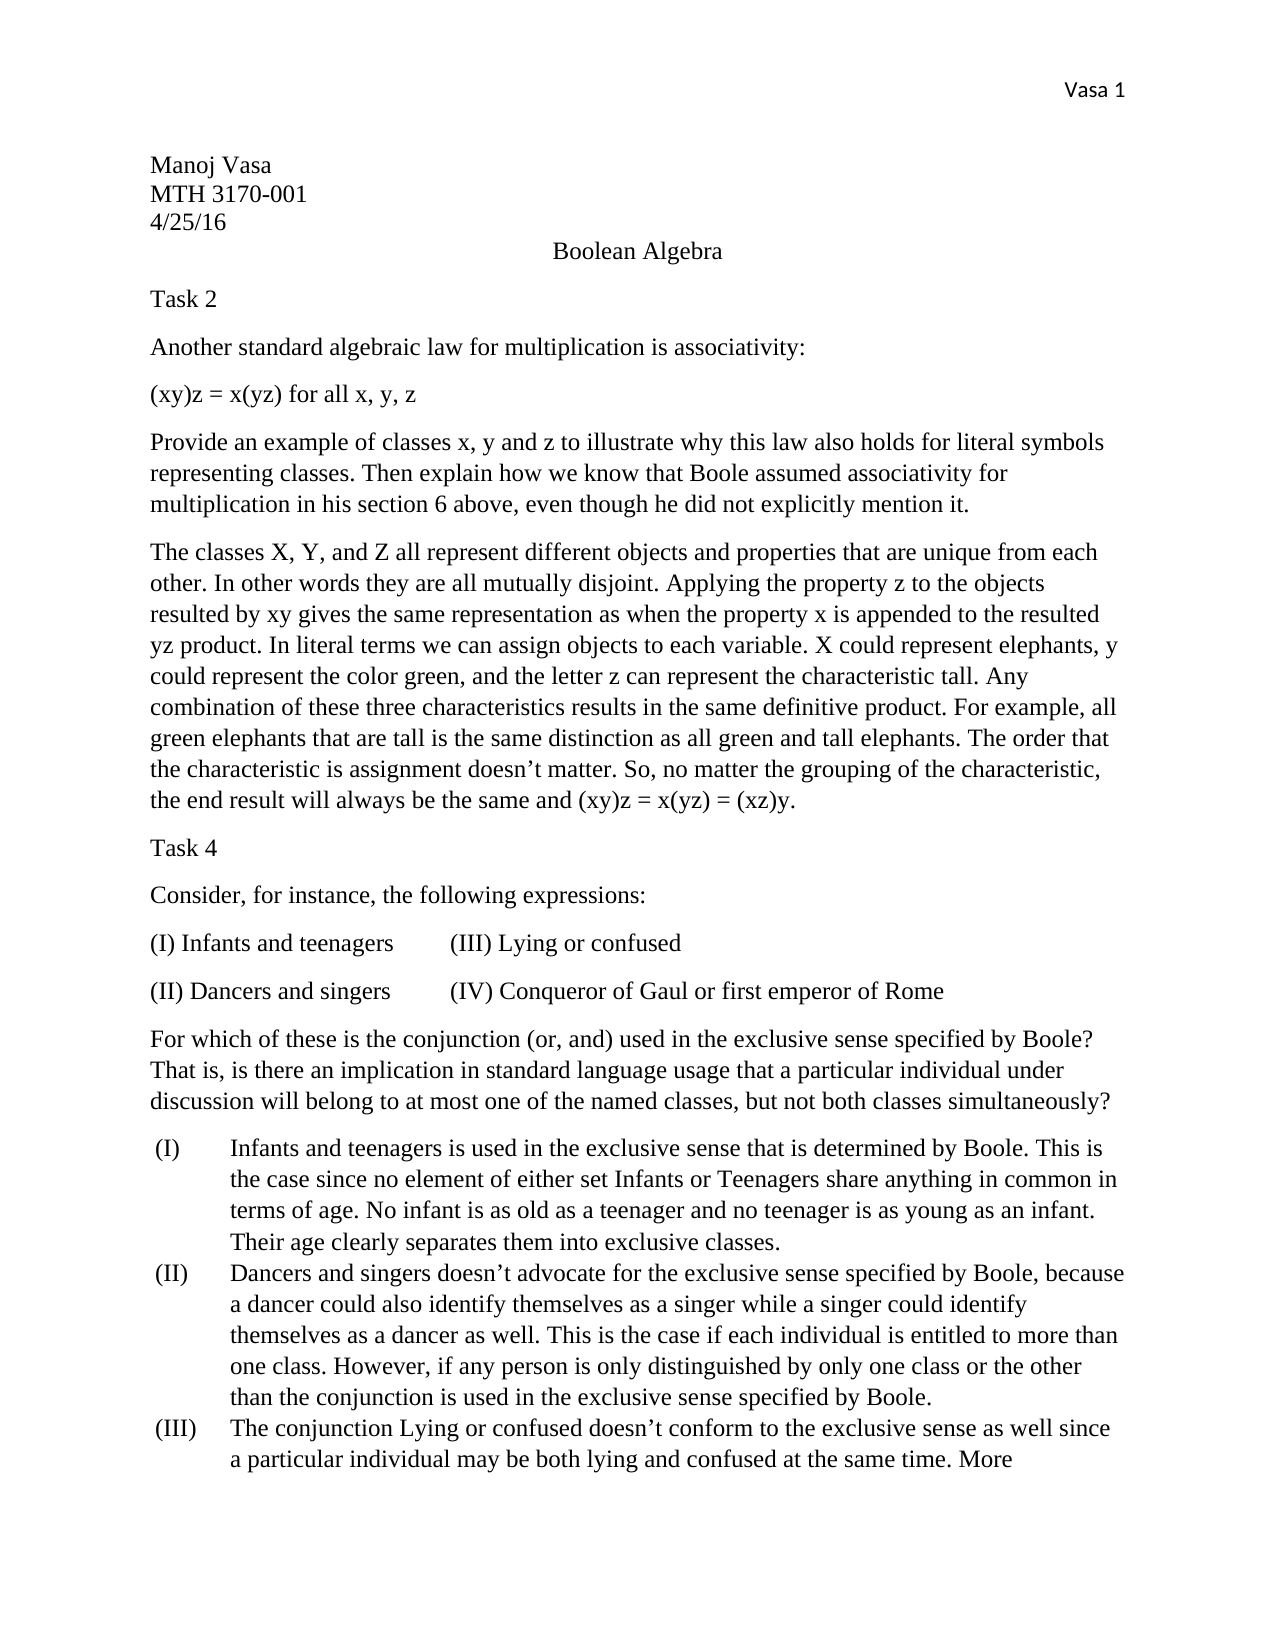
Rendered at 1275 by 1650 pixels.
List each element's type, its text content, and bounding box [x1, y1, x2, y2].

text (I) Infants and teenagers (III) Lying or confused [150, 928, 1125, 957]
text MTH 3170-001 [150, 179, 1125, 207]
text Provide an example of classes x, y and z to illustrate why this law also holds for literal symbols representing classes. Then explain how we know that Boole assumed associativity for multiplication in his section 6 above, even though he did not explicitly mention it. [150, 427, 1125, 518]
text Task 4 [150, 833, 1125, 862]
text For which of these is the conjunction (or, and) used in the exclusive sense specified by Boole? That is, is there an implication in standard language usage that a particular individual under discussion will belong to at most one of the named classes, but not both classes simultaneously? [150, 1024, 1125, 1114]
list Dancers and singers doesn’t advocate for the exclusive sense specified by Boole, because a dancer could also identify themselves as a singer while a singer could identify themselves as a dancer as well. This is the case if each individual is entitled to more than one class. However, if any person is only distinguished by only one class or the other than the conjunction is used in the exclusive sense specified by Boole. [155, 1258, 1125, 1411]
text Consider, for instance, the following expressions: [150, 881, 1125, 909]
list Infants and teenagers is used in the exclusive sense that is determined by Boole. This is the case since no element of either set Infants or Teenagers share anything in common in terms of age. No infant is as old as a teenager and no teenager is as young as an infant. Their age clearly separates them into exclusive classes. [155, 1133, 1125, 1255]
text Task 2 [150, 284, 1125, 313]
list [155, 1413, 1125, 1473]
text 4/25/16 [150, 207, 1125, 236]
text Boolean Algebra [150, 236, 1125, 265]
text (II) Dancers and singers (IV) Conqueror of Gaul or first emperor of Rome [150, 976, 1125, 1005]
text (xy)z = x(yz) for all x, y, z [150, 379, 1125, 408]
text Manoj Vasa [150, 150, 1125, 179]
text Another standard algebraic law for multiplication is associativity: [150, 332, 1125, 360]
text The classes X, Y, and Z all represent different objects and properties that are unique from each other. In other words they are all mutually disjoint. Applying the property z to the objects resulted by xy gives the same representation as when the property x is appended to the resulted yz product. In literal terms we can assign objects to each variable. X could represent elephants, y could represent the color green, and the letter z can represent the characteristic tall. Any combination of these three characteristics results in the same definitive product. For example, all green elephants that are tall is the same distinction as all green and tall elephants. The order that the characteristic is assignment doesn’t matter. So, no matter the grouping of the characteristic, the end result will always be the same and (xy)z = x(yz) = (xz)y. [150, 537, 1125, 814]
